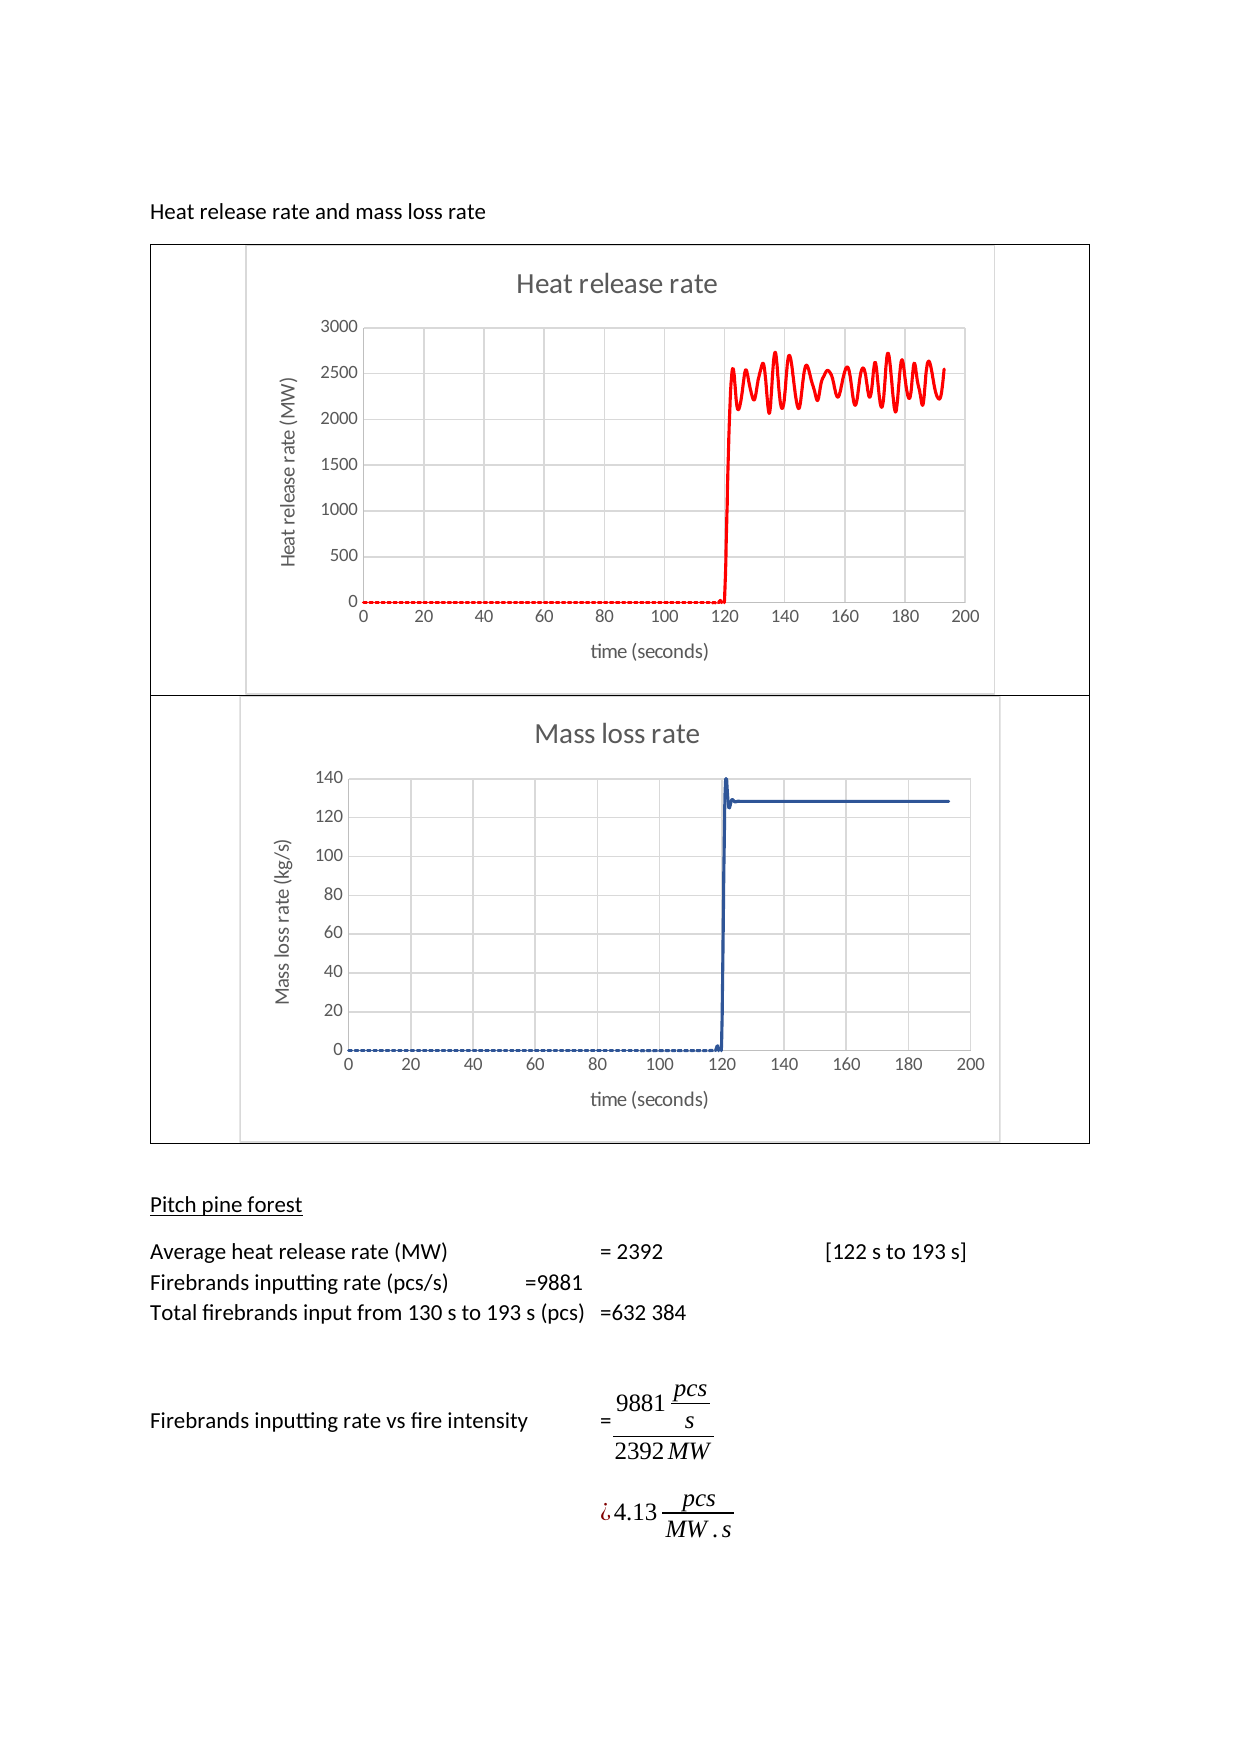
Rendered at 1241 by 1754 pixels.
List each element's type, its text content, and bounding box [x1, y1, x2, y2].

table_cell [151, 696, 239, 1143]
text Firebrands inputting rate (pcs/s) =9881 [150, 1268, 1090, 1296]
table_header [151, 245, 245, 695]
text Average heat release rate (MW) = 2392 [122 s to 193 s] [150, 1237, 1090, 1266]
text Pitch pine forest [150, 1191, 1090, 1219]
table_cell [1001, 696, 1089, 1143]
text Firebrands inputting rate vs fire intensity = [150, 1375, 1090, 1465]
text Total firebrands input from 130 s to 193 s (pcs) =632 384 [150, 1298, 1090, 1326]
text Heat release rate and mass loss rate [150, 197, 1090, 225]
table_header [995, 245, 1089, 695]
